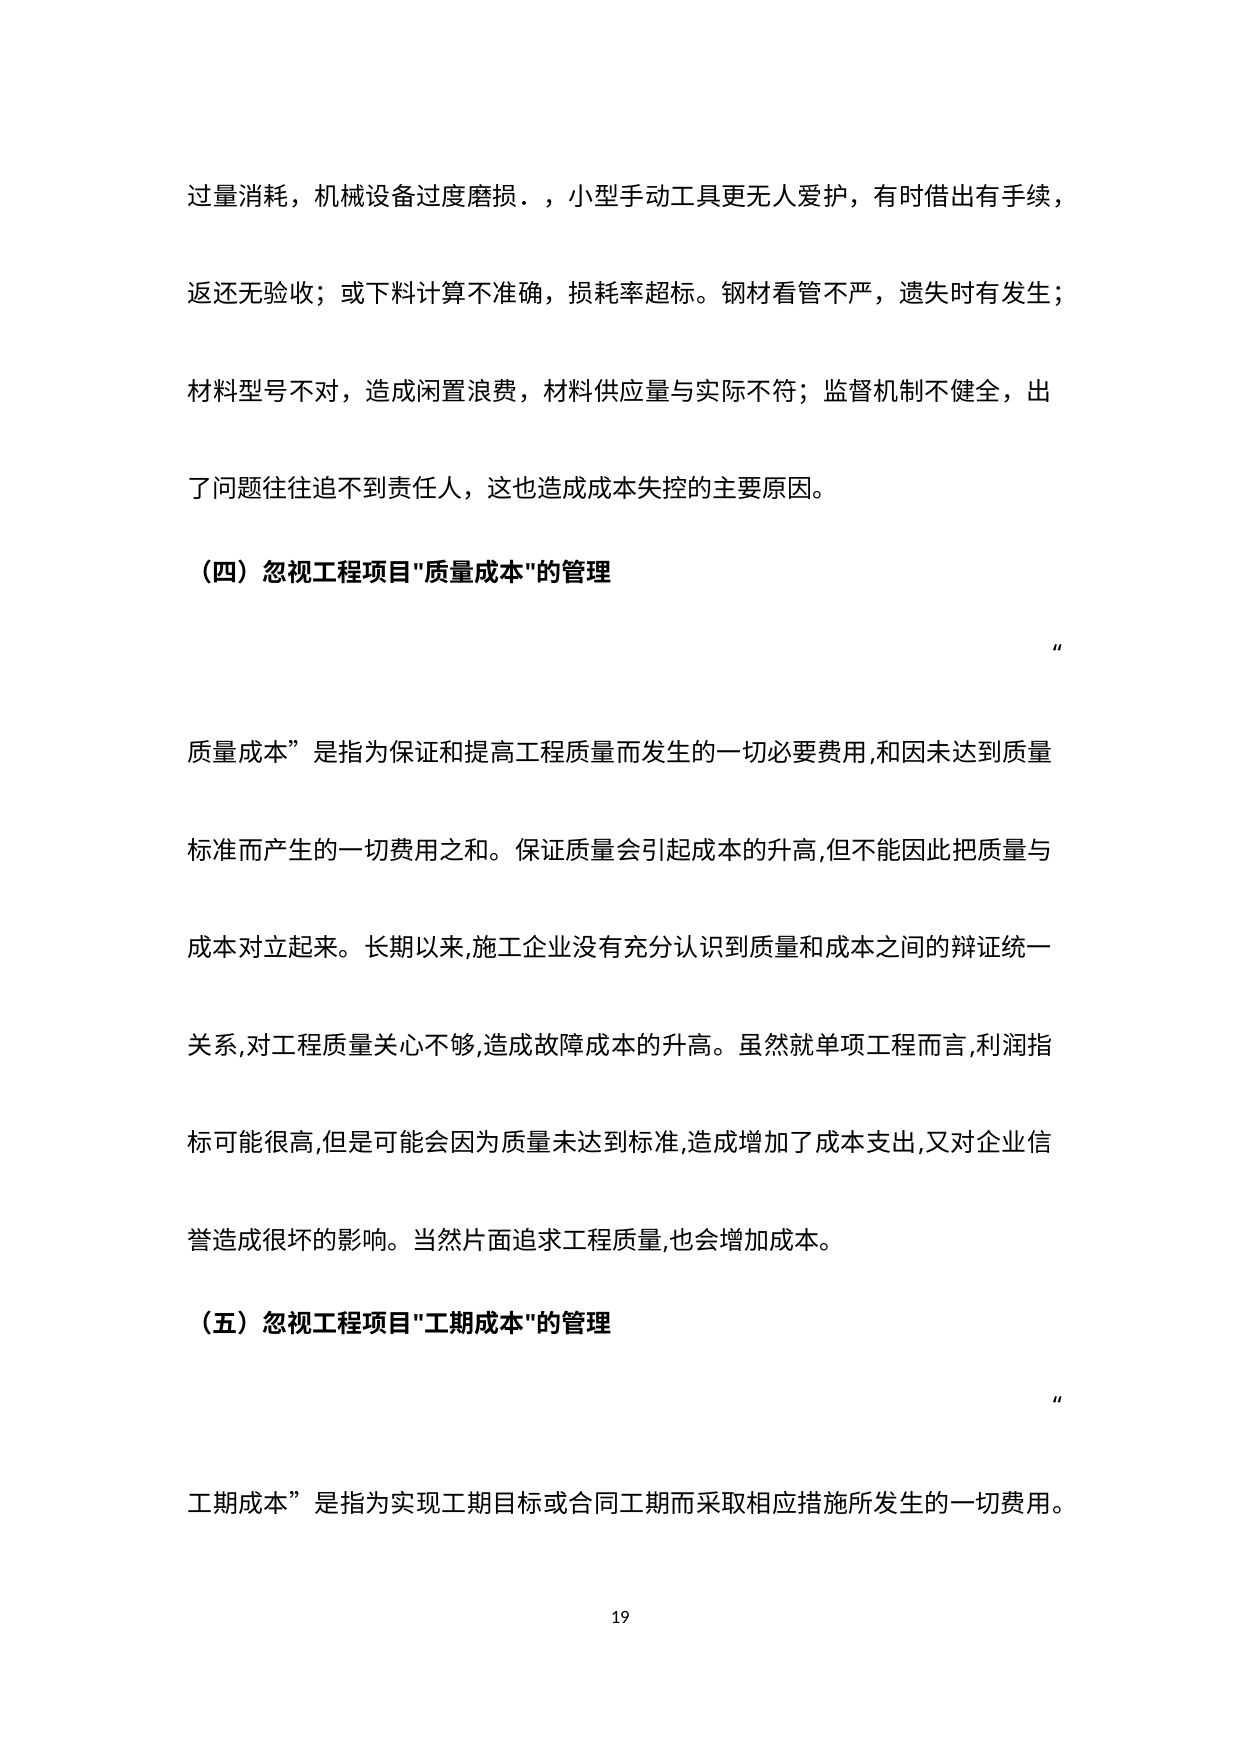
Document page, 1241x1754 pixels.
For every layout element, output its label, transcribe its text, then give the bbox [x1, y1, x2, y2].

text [187, 1372, 1053, 1534]
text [187, 162, 1053, 519]
text “质量成本”是指为保证和提高工程质量而发生的一切必要费用,和因未达到质量标准而产生的一切费用之和。保证质量会引起成本的升高,但不能因此把质量与成本对立起来。长期以来,施工企业没有充分认识到质量和成本之间的辩证统一关系,对工程质量关心不够,造成故障成本的升高。虽然就单项工程而言,利润指标可能很高,但是可能会因为质量未达到标准,造成增加了成本支出,又对企业信誉造成很坏的影响。当然片面追求工程质量,也会增加成本。 [187, 621, 1053, 1271]
text （五）忽视工程项目"工期成本"的管理 [187, 1289, 1053, 1354]
text （四）忽视工程项目"质量成本"的管理 [187, 538, 1053, 603]
